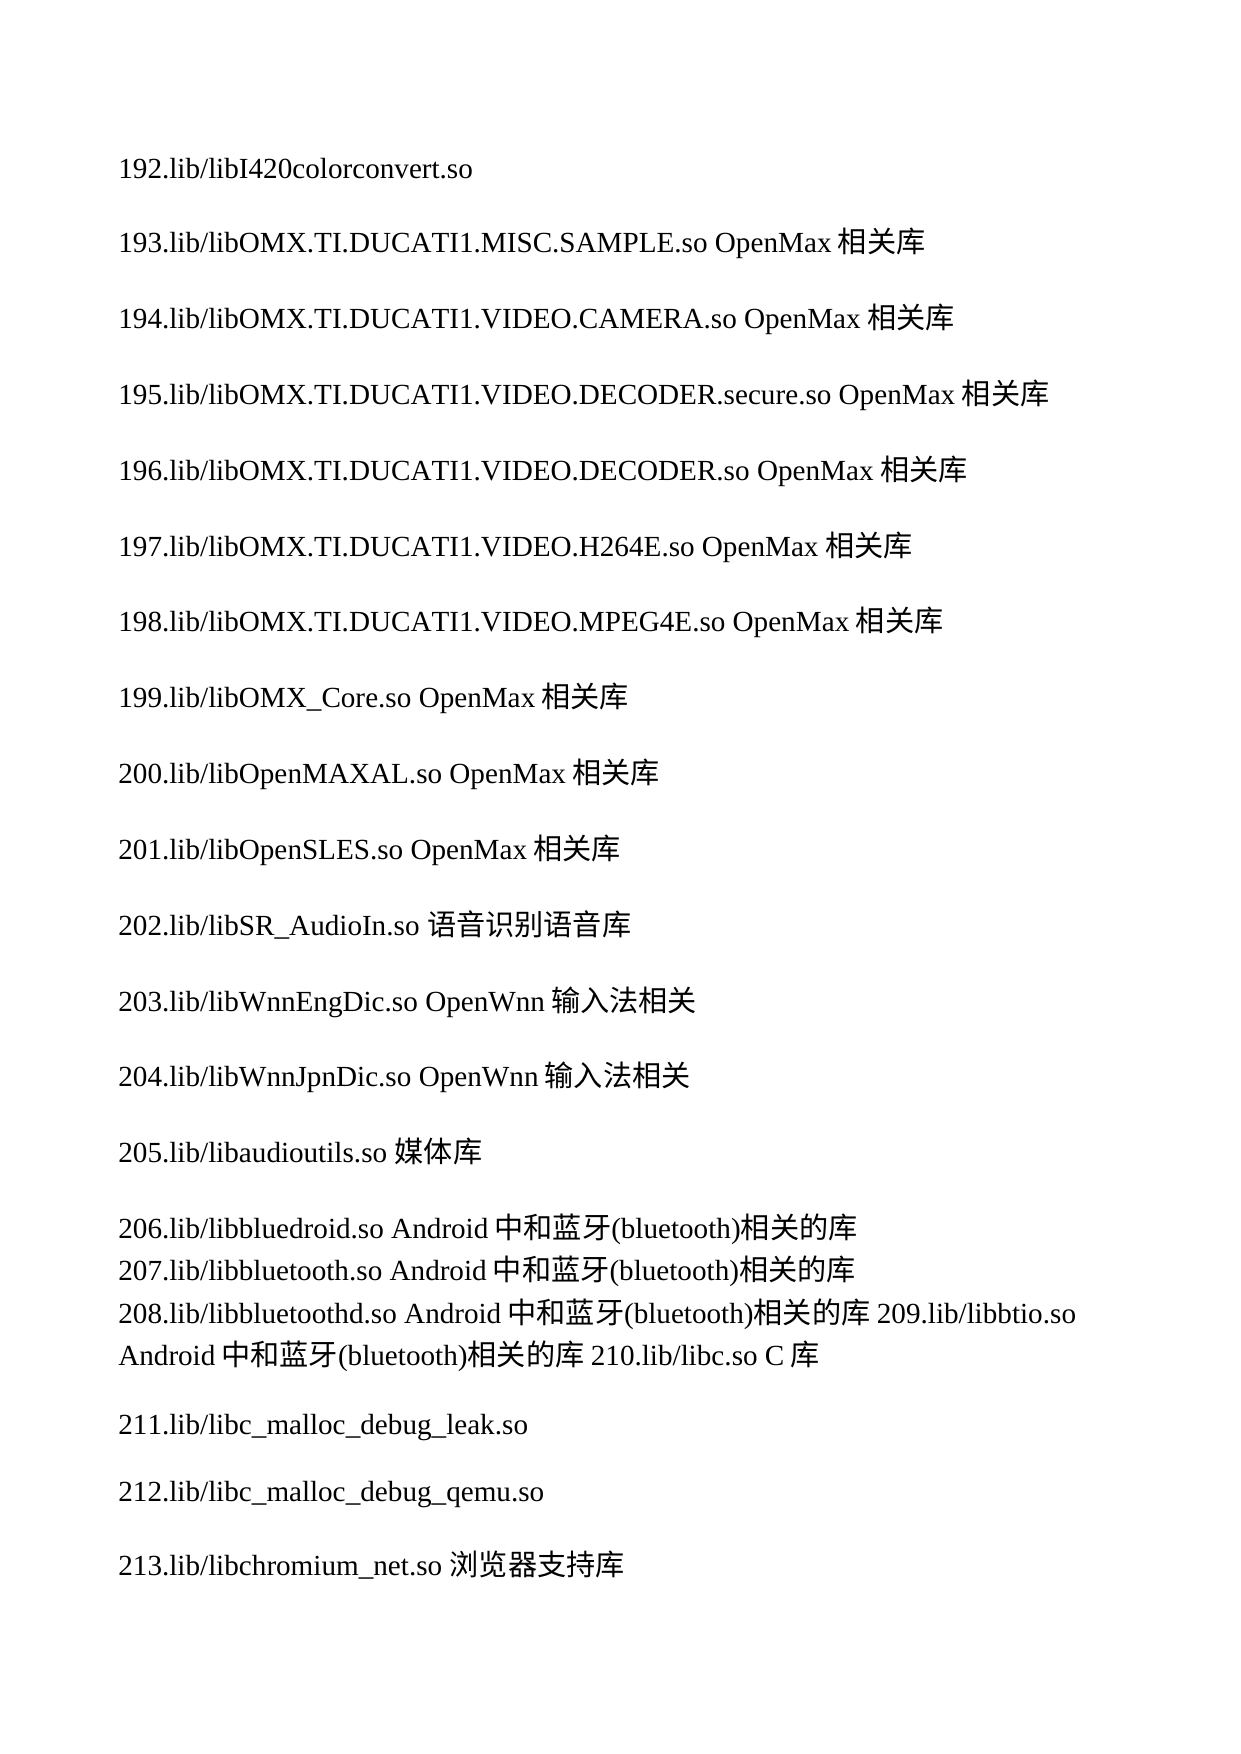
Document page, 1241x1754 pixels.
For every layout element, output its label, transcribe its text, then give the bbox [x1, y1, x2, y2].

text 193.lib/libOMX.TI.DUCATI1.MISC.SAMPLE.so OpenMax相关库 [118, 219, 1122, 261]
text 194.lib/libOMX.TI.DUCATI1.VIDEO.CAMERA.so OpenMax相关库 [118, 294, 1122, 337]
text 195.lib/libOMX.TI.DUCATI1.VIDEO.DECODER.secure.so OpenMax相关库 [118, 370, 1122, 413]
text 203.lib/libWnnEngDic.so OpenWnn输入法相关 [118, 977, 1122, 1019]
text 213.lib/libchromium_net.so 浏览器支持库 [118, 1541, 1122, 1584]
text 202.lib/libSR_AudioIn.so 语音识别语音库 [118, 901, 1122, 943]
text 196.lib/libOMX.TI.DUCATI1.VIDEO.DECODER.so OpenMax相关库 [118, 446, 1122, 488]
text 197.lib/libOMX.TI.DUCATI1.VIDEO.H264E.so OpenMax相关库 [118, 522, 1122, 564]
text 205.lib/libaudioutils.so 媒体库 [118, 1129, 1122, 1171]
text 192.lib/libI420colorconvert.so [118, 152, 1122, 185]
text 211.lib/libc_malloc_debug_leak.so [118, 1407, 1122, 1441]
text 201.lib/libOpenSLES.so OpenMax相关库 [118, 825, 1122, 868]
text 212.lib/libc_malloc_debug_qemu.so [118, 1474, 1122, 1508]
text 198.lib/libOMX.TI.DUCATI1.VIDEO.MPEG4E.so OpenMax相关库 [118, 598, 1122, 640]
text 199.lib/libOMX_Core.so OpenMax相关库 [118, 674, 1122, 716]
text 206.lib/libbluedroid.so Android中和蓝牙(bluetooth)相关的库 207.lib/libbluetooth.so Android中和蓝牙(bluetooth)相关的库 208.lib/libbluetoothd.so Android中和蓝牙(bluetooth)相关的库 209.lib/libbtio.so Android中和蓝牙(bluetooth)相关的库 210.lib/libc.so C库 [118, 1204, 1122, 1374]
text 200.lib/libOpenMAXAL.so OpenMax相关库 [118, 749, 1122, 792]
text 204.lib/libWnnJpnDic.so OpenWnn输入法相关 [118, 1053, 1122, 1095]
